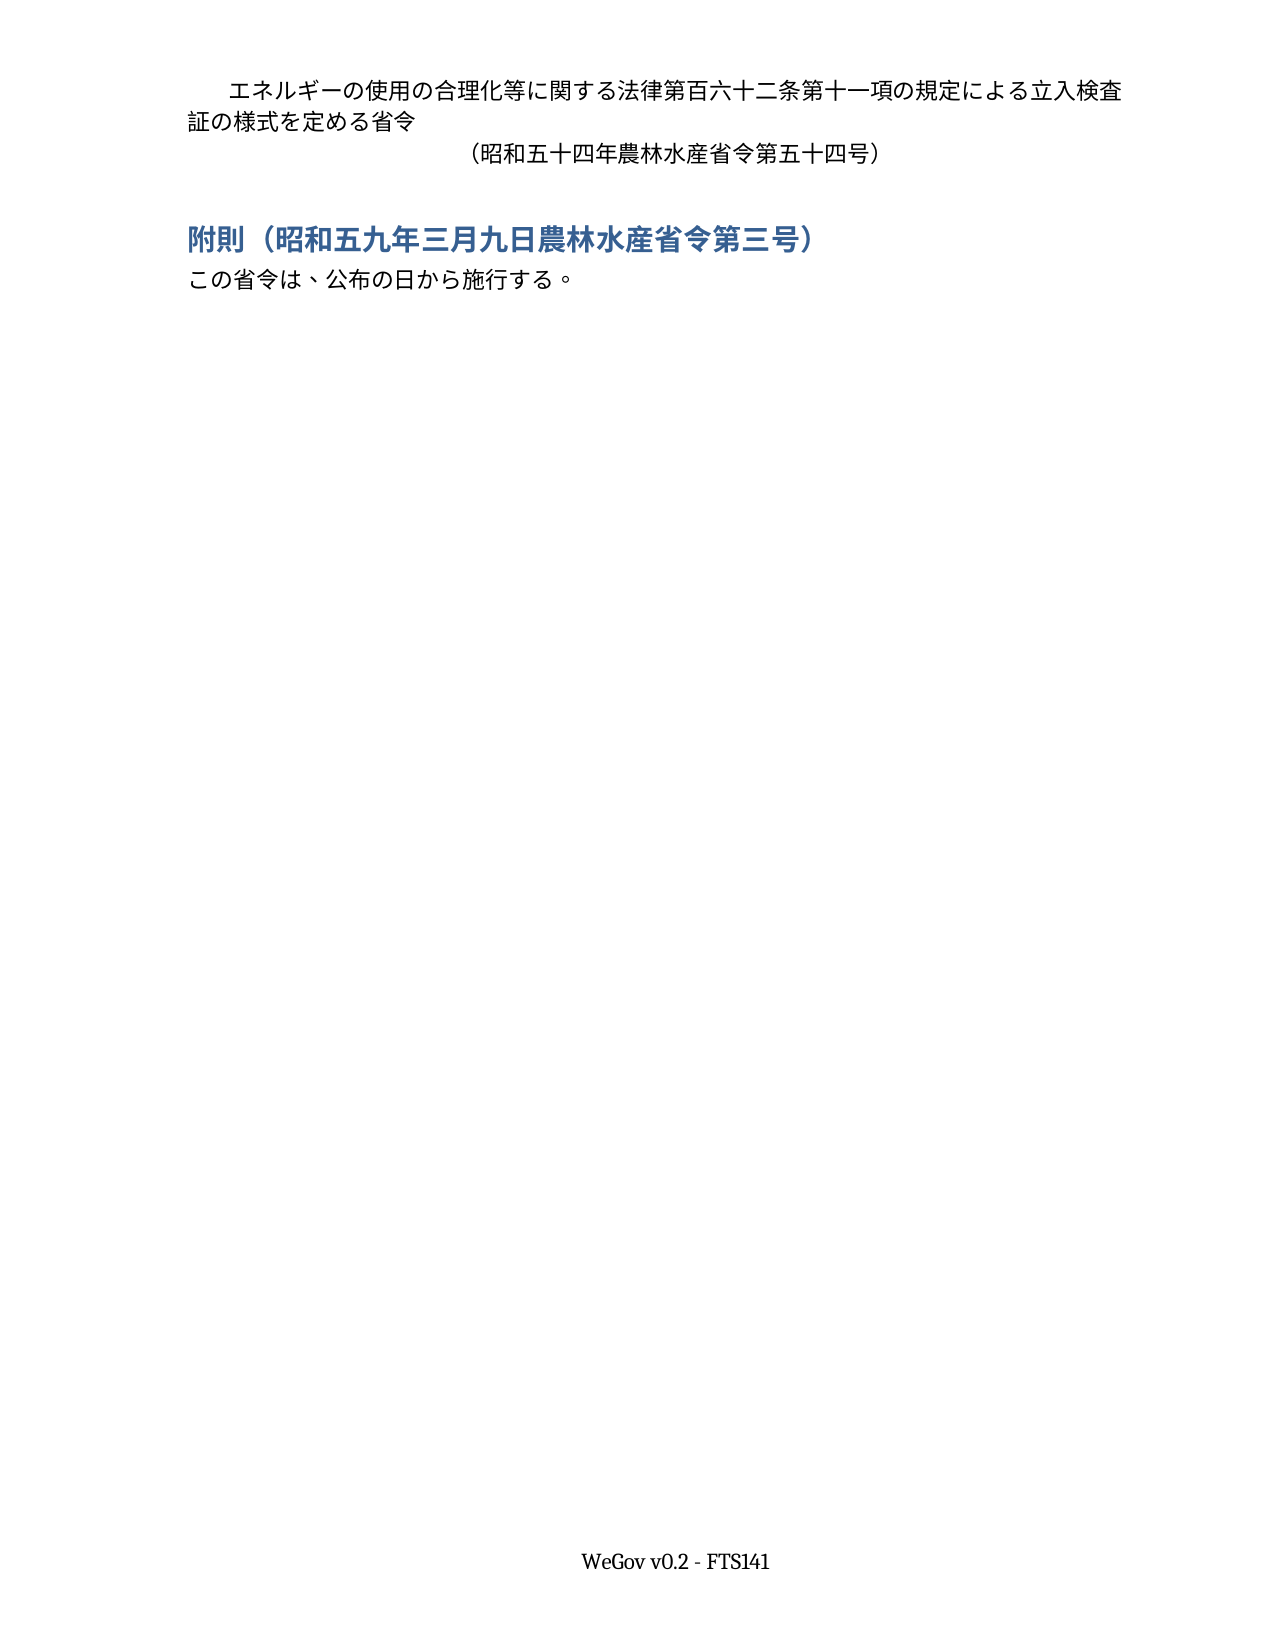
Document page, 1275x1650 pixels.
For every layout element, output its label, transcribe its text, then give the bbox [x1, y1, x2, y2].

text この省令は、公布の日から施行する。 [187, 264, 1087, 296]
subtitle 附則（昭和五九年三月九日農林水産省令第三号） [187, 219, 1087, 258]
